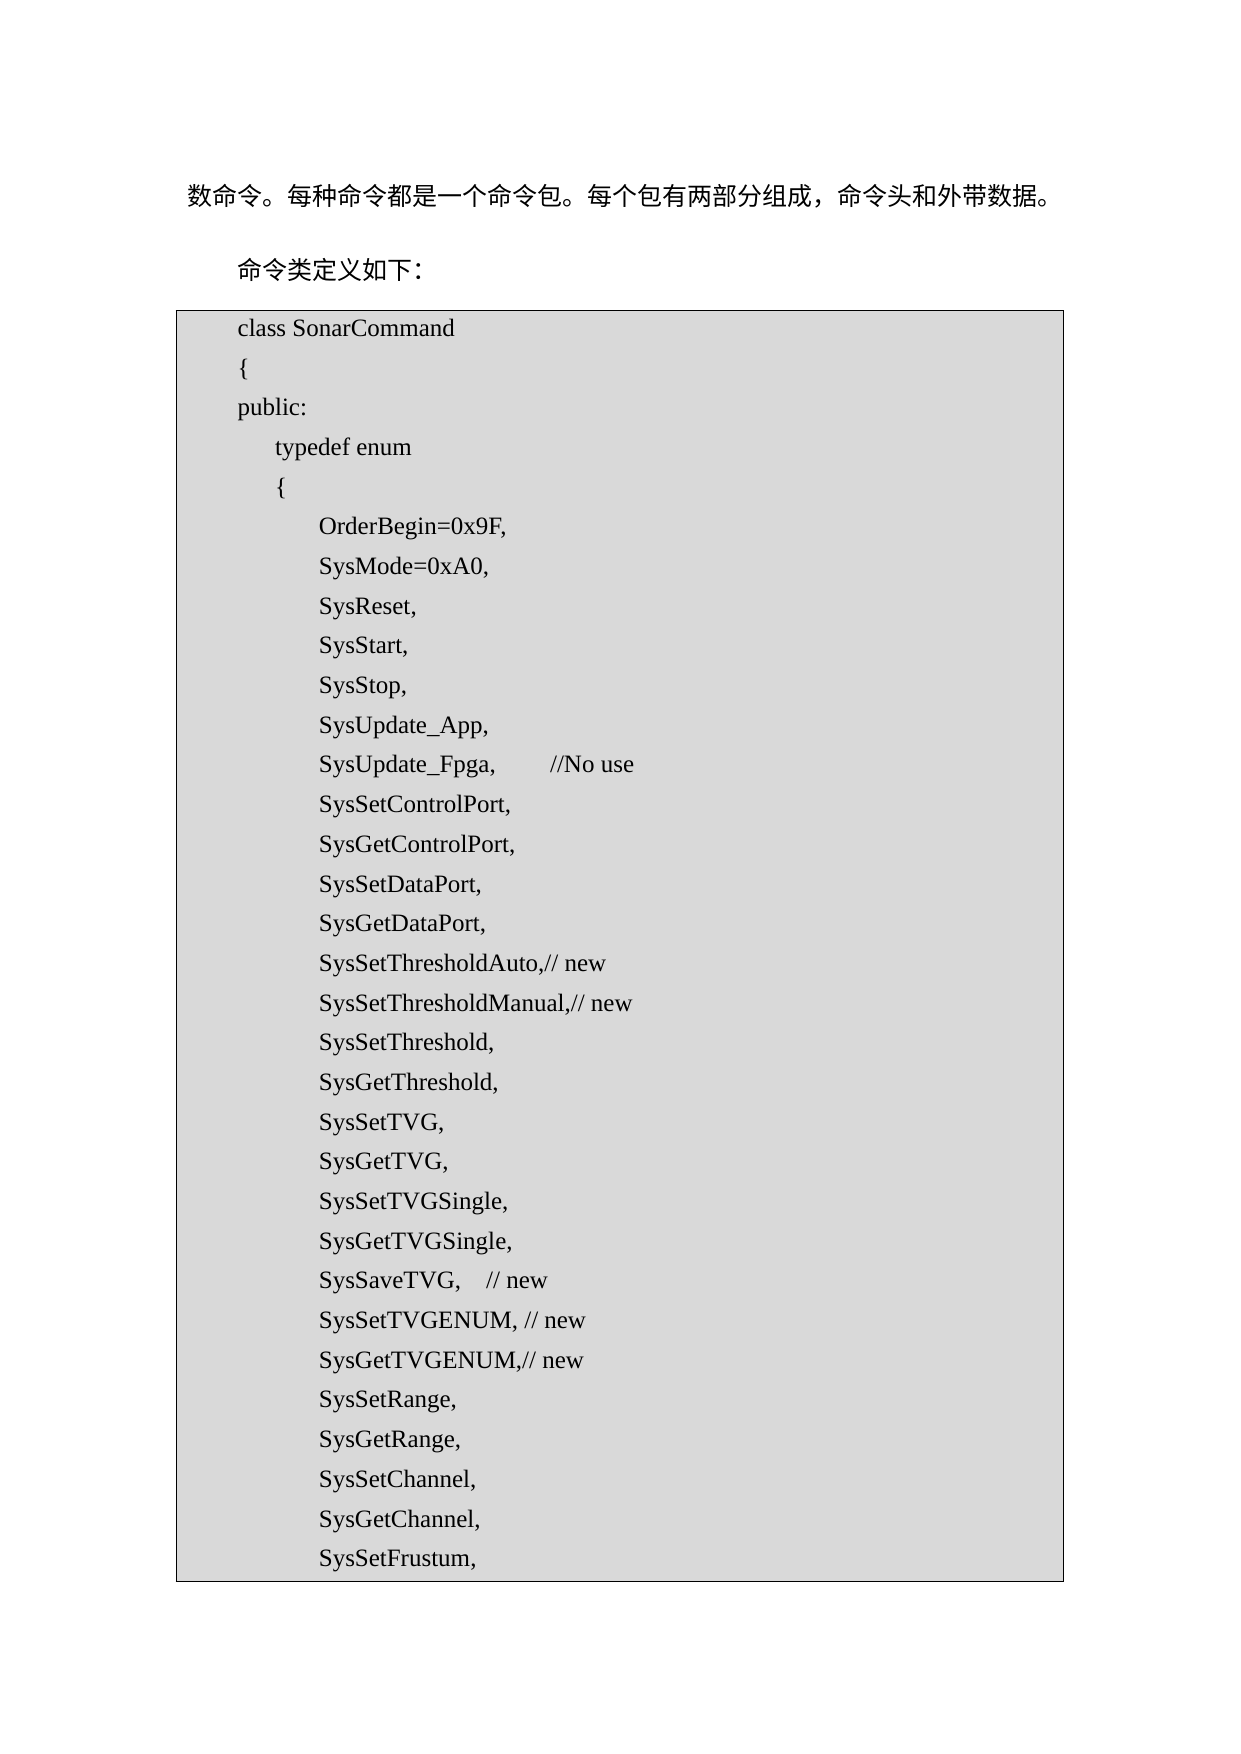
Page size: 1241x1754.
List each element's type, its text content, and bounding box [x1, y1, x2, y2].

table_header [177, 311, 1063, 1581]
text 命令类定义如下： [187, 236, 1053, 301]
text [187, 162, 1053, 227]
